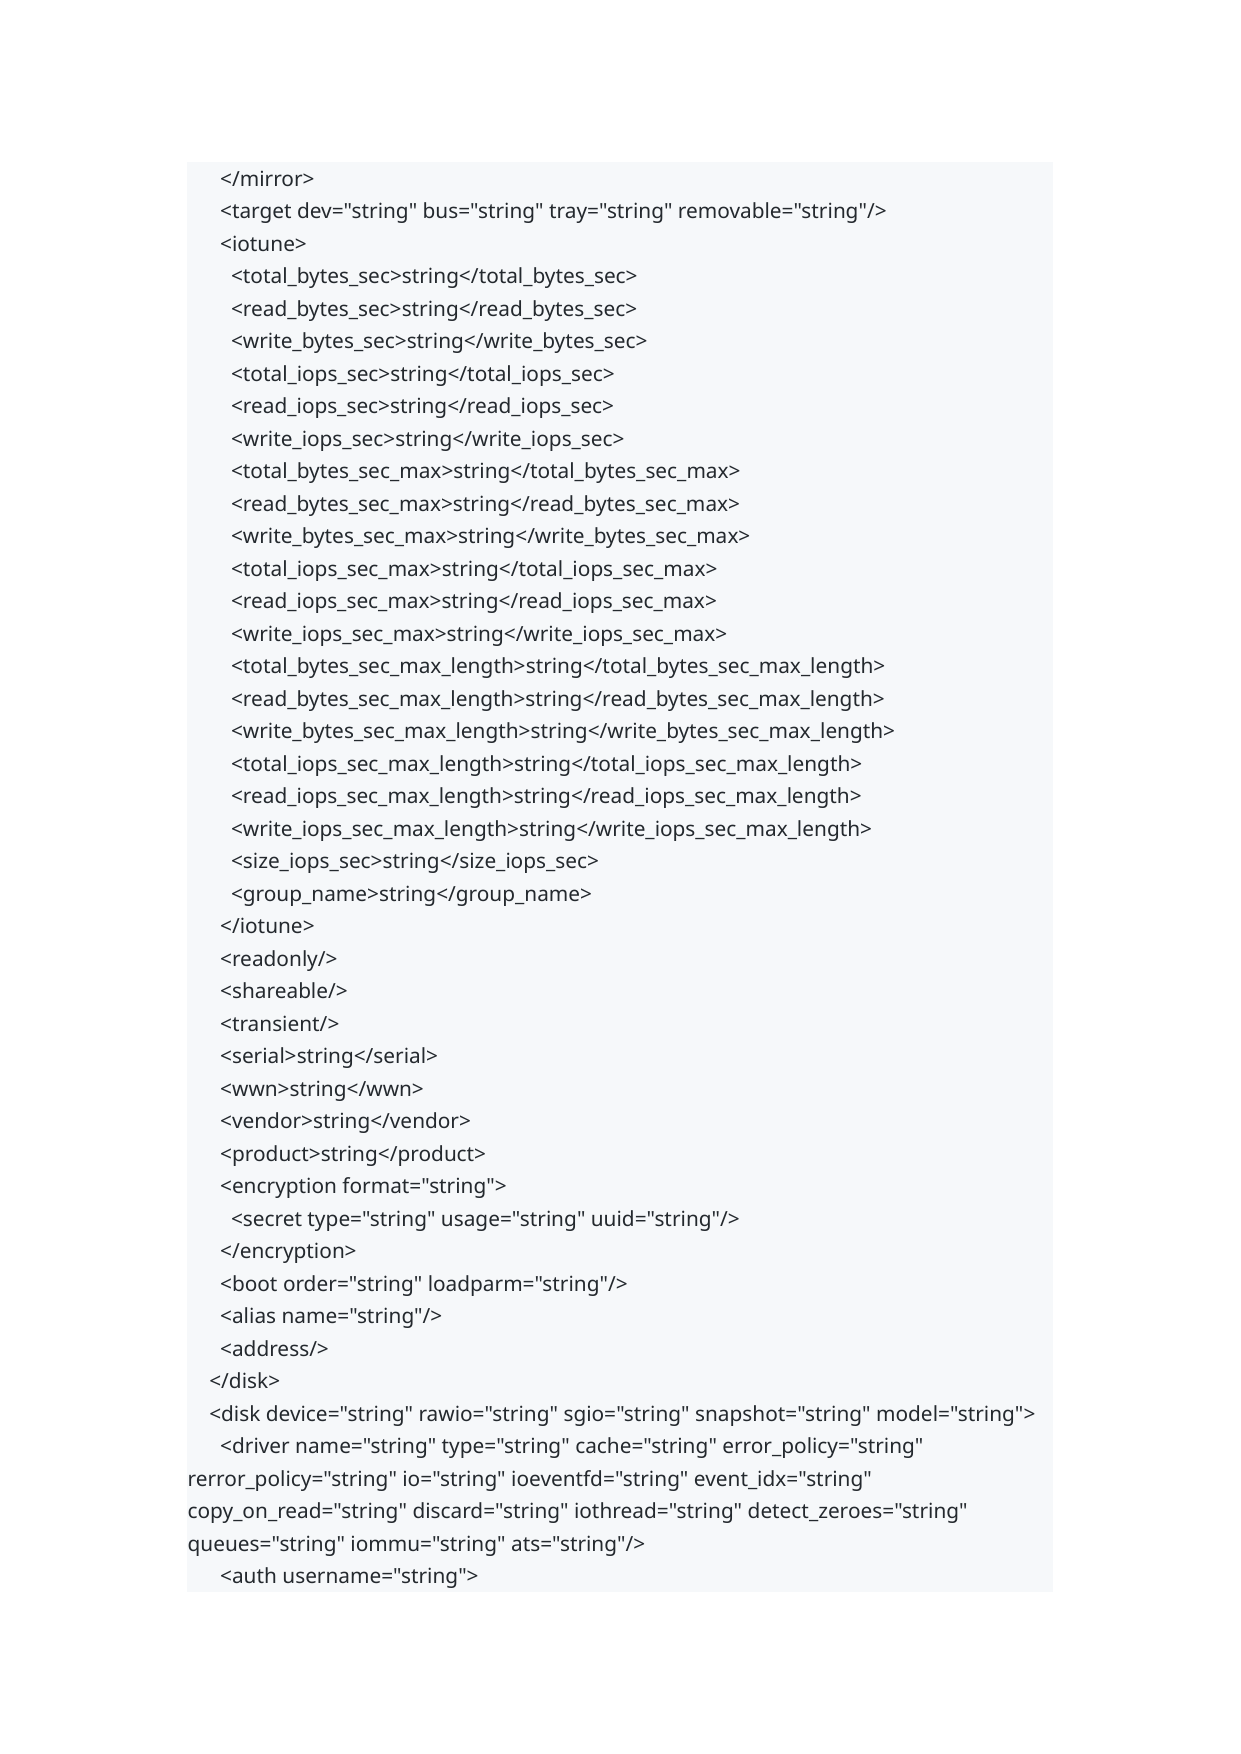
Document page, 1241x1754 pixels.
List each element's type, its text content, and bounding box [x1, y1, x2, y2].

text <vendor>string</vendor> [187, 1104, 1053, 1137]
text <read_bytes_sec_max>string</read_bytes_sec_max> [187, 487, 1053, 519]
text <product>string</product> [187, 1137, 1053, 1169]
text <total_iops_sec>string</total_iops_sec> [187, 357, 1053, 389]
text <shareable/> [187, 974, 1053, 1007]
text <driver name="string" type="string" cache="string" error_policy="string" rerror_policy="string" io="string" ioeventfd="string" event_idx="string" copy_on_read="string" discard="string" iothread="string" detect_zeroes="string" queues="string" iommu="string" ats="string"/> [187, 1429, 1053, 1559]
text <read_bytes_sec_max_length>string</read_bytes_sec_max_length> [187, 682, 1053, 714]
text <size_iops_sec>string</size_iops_sec> [187, 844, 1053, 877]
text <write_bytes_sec>string</write_bytes_sec> [187, 324, 1053, 357]
text <read_iops_sec>string</read_iops_sec> [187, 389, 1053, 422]
text <transient/> [187, 1007, 1053, 1039]
text <iotune> [187, 227, 1053, 259]
text <total_bytes_sec_max>string</total_bytes_sec_max> [187, 454, 1053, 487]
text <wwn>string</wwn> [187, 1072, 1053, 1104]
text <readonly/> [187, 942, 1053, 974]
text <alias name="string"/> [187, 1299, 1053, 1332]
text </disk> [187, 1364, 1053, 1397]
text <read_iops_sec_max_length>string</read_iops_sec_max_length> [187, 779, 1053, 812]
text <secret type="string" usage="string" uuid="string"/> [187, 1202, 1053, 1234]
text <total_iops_sec_max>string</total_iops_sec_max> [187, 552, 1053, 584]
text </mirror> [187, 162, 1053, 194]
text <address/> [187, 1332, 1053, 1364]
text </encryption> [187, 1234, 1053, 1267]
text <write_iops_sec_max_length>string</write_iops_sec_max_length> [187, 812, 1053, 844]
text <disk device="string" rawio="string" sgio="string" snapshot="string" model="string"> [187, 1397, 1053, 1429]
text <auth username="string"> [187, 1559, 1053, 1592]
text <read_iops_sec_max>string</read_iops_sec_max> [187, 584, 1053, 617]
text </iotune> [187, 909, 1053, 942]
text <write_bytes_sec_max_length>string</write_bytes_sec_max_length> [187, 714, 1053, 747]
text <encryption format="string"> [187, 1169, 1053, 1202]
text <group_name>string</group_name> [187, 877, 1053, 909]
text <write_iops_sec>string</write_iops_sec> [187, 422, 1053, 454]
text <total_iops_sec_max_length>string</total_iops_sec_max_length> [187, 747, 1053, 779]
text <read_bytes_sec>string</read_bytes_sec> [187, 292, 1053, 324]
text <serial>string</serial> [187, 1039, 1053, 1072]
text <total_bytes_sec>string</total_bytes_sec> [187, 259, 1053, 292]
text <target dev="string" bus="string" tray="string" removable="string"/> [187, 194, 1053, 227]
text <write_bytes_sec_max>string</write_bytes_sec_max> [187, 519, 1053, 552]
text <boot order="string" loadparm="string"/> [187, 1267, 1053, 1299]
text <write_iops_sec_max>string</write_iops_sec_max> [187, 617, 1053, 649]
text <total_bytes_sec_max_length>string</total_bytes_sec_max_length> [187, 649, 1053, 682]
